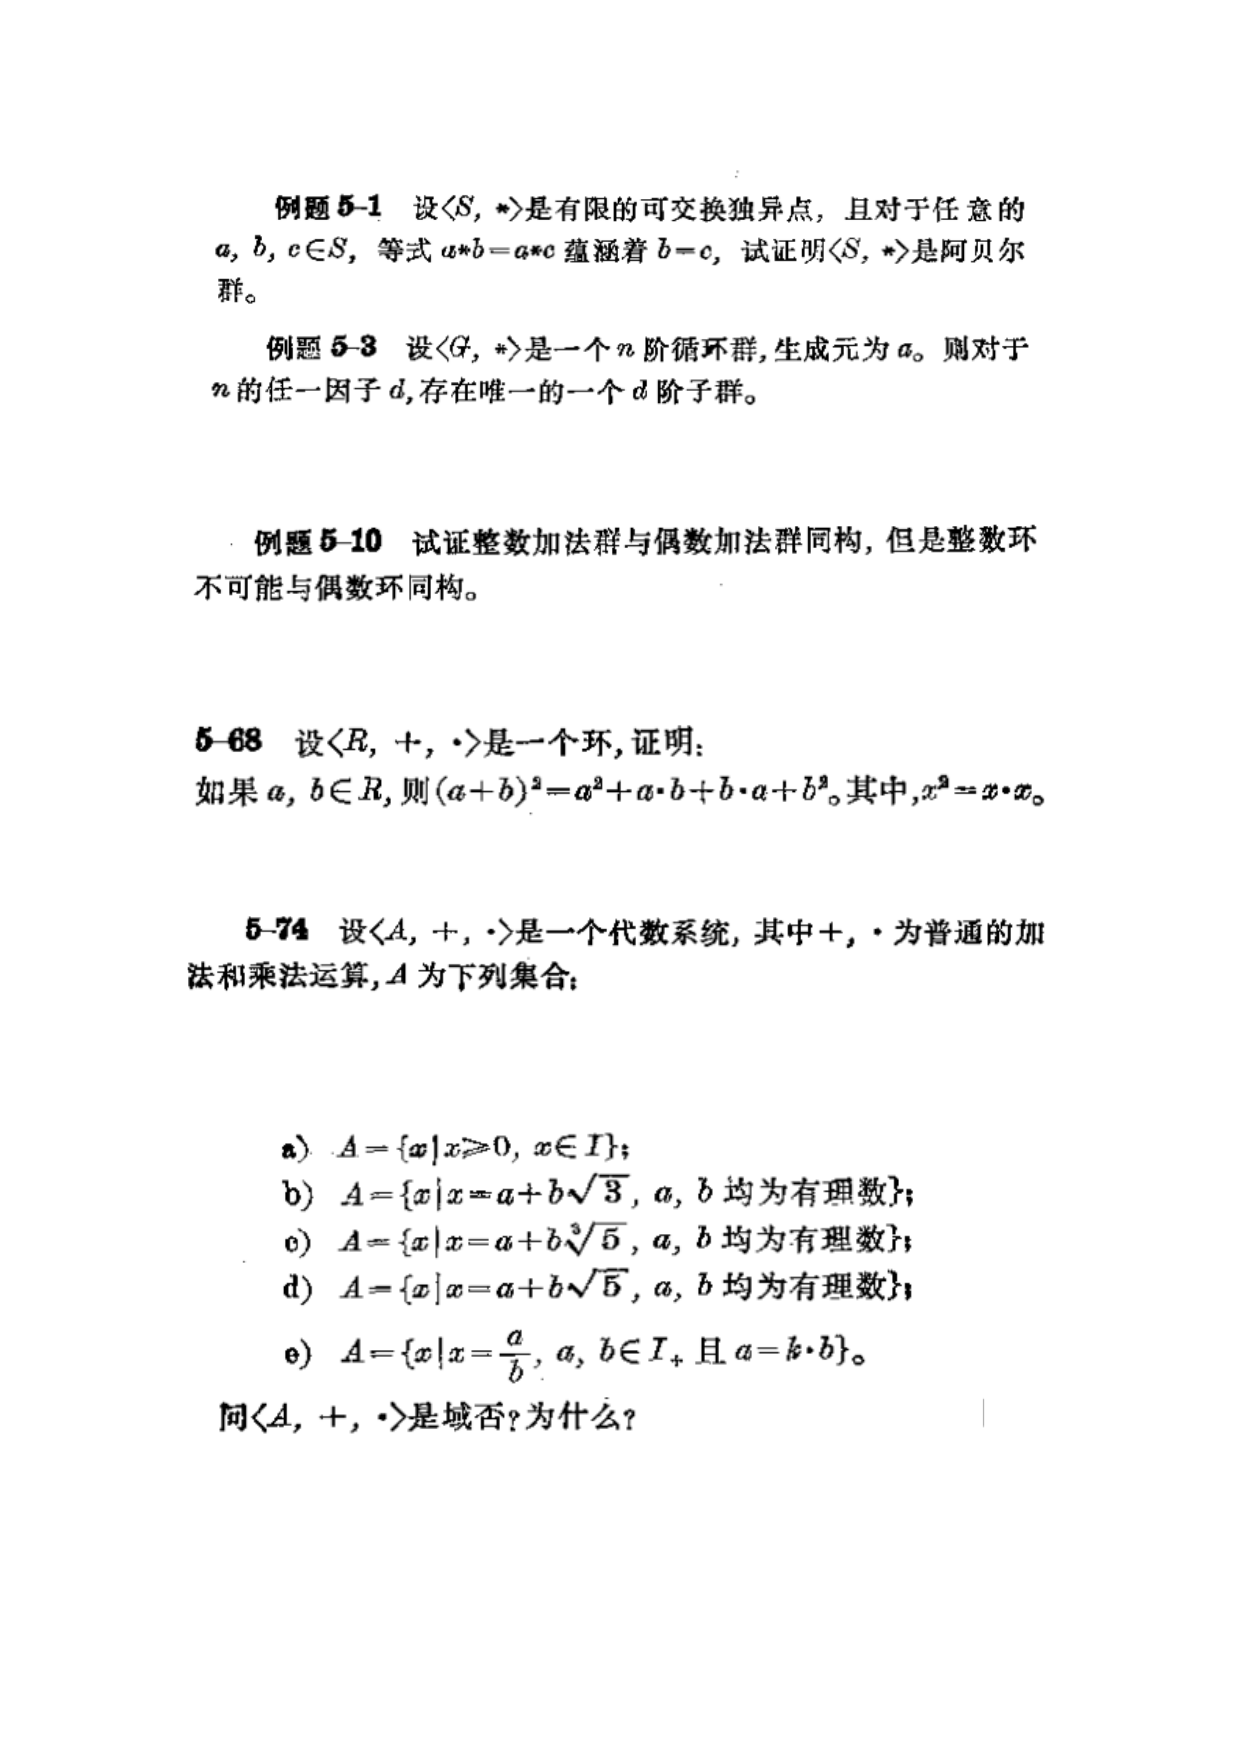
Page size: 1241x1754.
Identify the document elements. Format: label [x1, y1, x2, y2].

picture [187, 916, 1053, 1001]
picture [187, 331, 1052, 409]
picture [187, 515, 1052, 604]
picture [187, 1103, 985, 1440]
picture [187, 162, 1053, 312]
picture [187, 699, 1052, 816]
